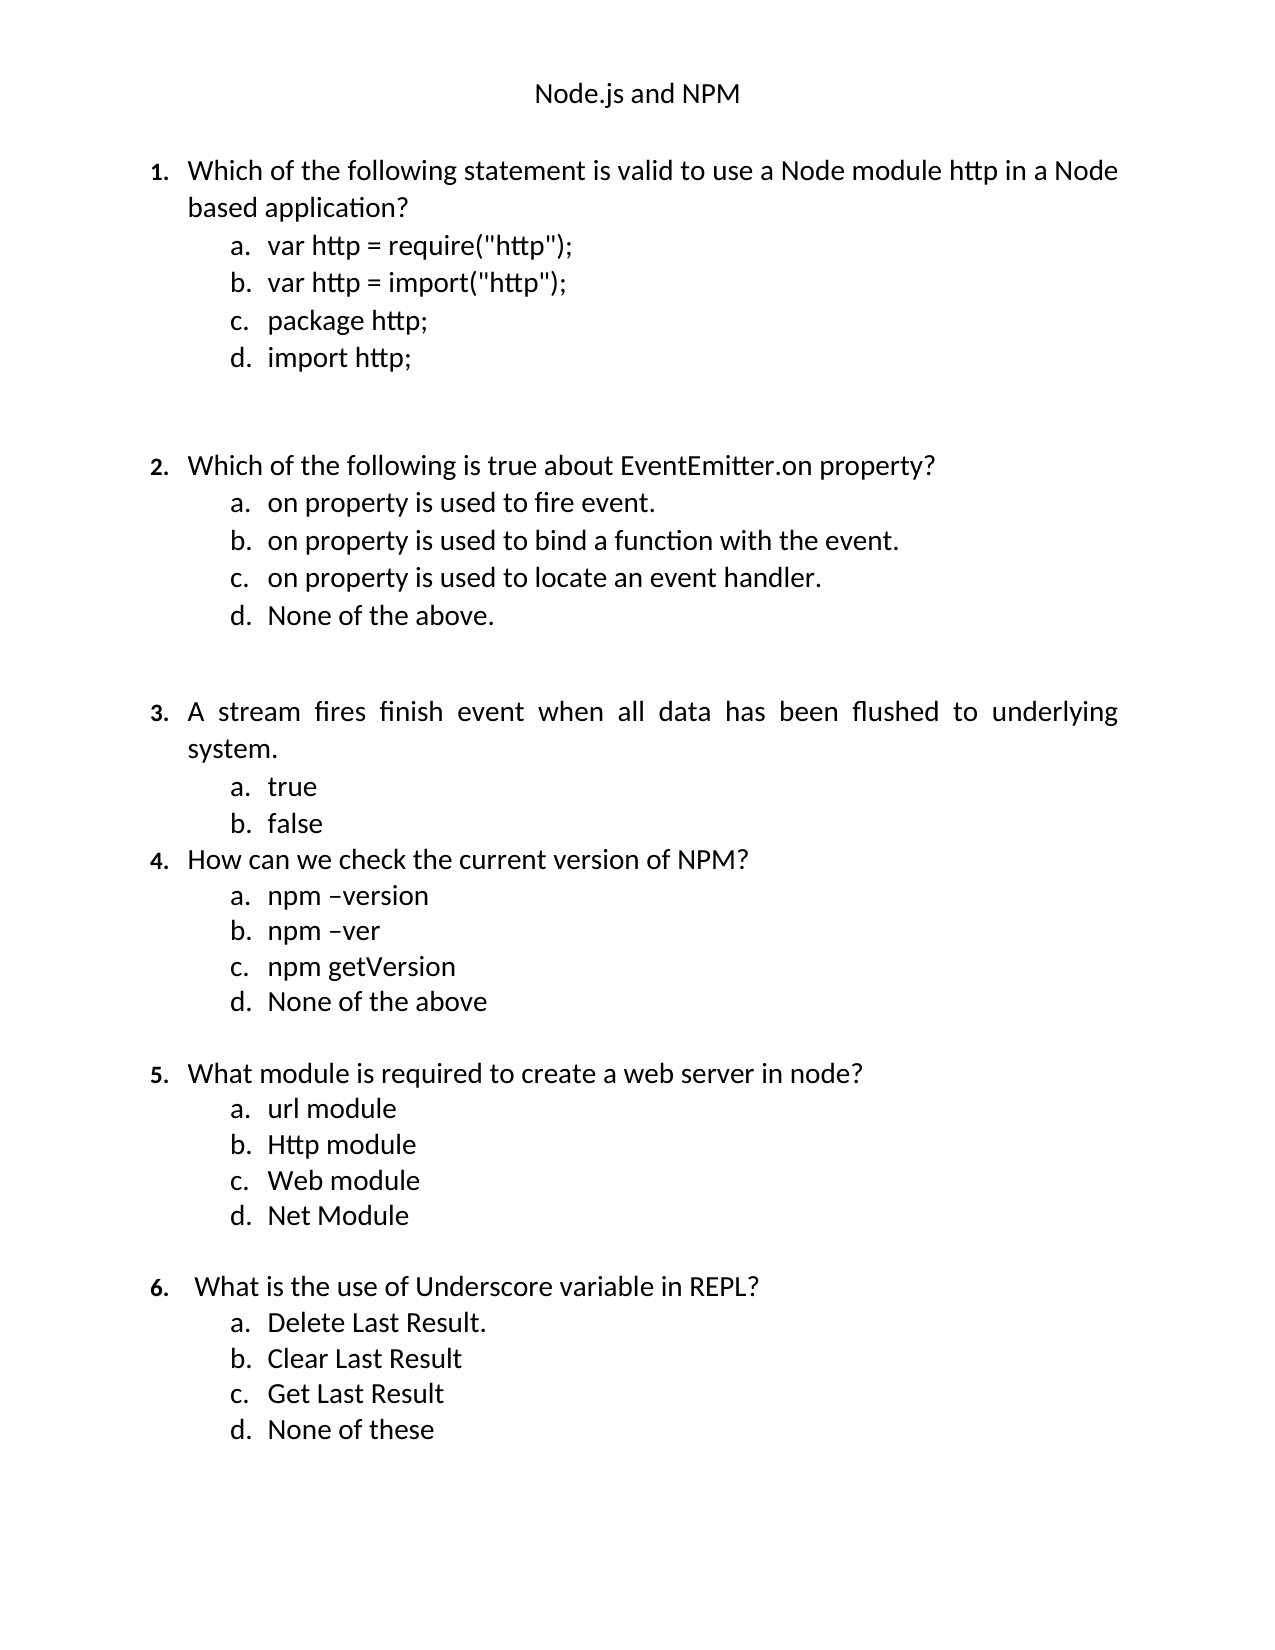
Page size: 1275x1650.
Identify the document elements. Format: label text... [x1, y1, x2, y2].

list Get Last Result [230, 1375, 1125, 1411]
list Which of the following is true about EventEmitter.on property? [150, 445, 1120, 483]
list Which of the following statement is valid to use a Node module http in a Node based application? [150, 150, 1120, 225]
list Clear Last Result [230, 1340, 1125, 1375]
list None of these [230, 1411, 1125, 1447]
list import http; [230, 337, 1120, 375]
list package http; [230, 300, 1120, 337]
list How can we check the current version of NPM? [150, 841, 1125, 877]
list Net Module [230, 1197, 1125, 1233]
list on property is used to fire event. [230, 483, 1120, 520]
list url module [230, 1090, 1125, 1126]
list What module is required to create a web server in node? [150, 1055, 1125, 1090]
list None of the above [230, 983, 1125, 1019]
list Web module [230, 1162, 1125, 1197]
list var http = import("http"); [230, 262, 1120, 300]
list A stream fires finish event when all data has been flushed to underlying system. [150, 691, 1120, 766]
list Http module [230, 1126, 1125, 1162]
list What is the use of Underscore variable in REPL? [150, 1268, 1125, 1304]
list on property is used to bind a function with the event. [230, 520, 1120, 558]
list on property is used to locate an event handler. [230, 558, 1120, 595]
list npm –ver [230, 912, 1125, 948]
list var http = require("http"); [230, 225, 1120, 262]
list true [230, 766, 1120, 803]
list Delete Last Result. [230, 1304, 1125, 1340]
list false [230, 803, 1120, 841]
list None of the above. [230, 595, 1120, 633]
list npm –version [230, 877, 1125, 912]
list npm getVersion [230, 948, 1125, 983]
